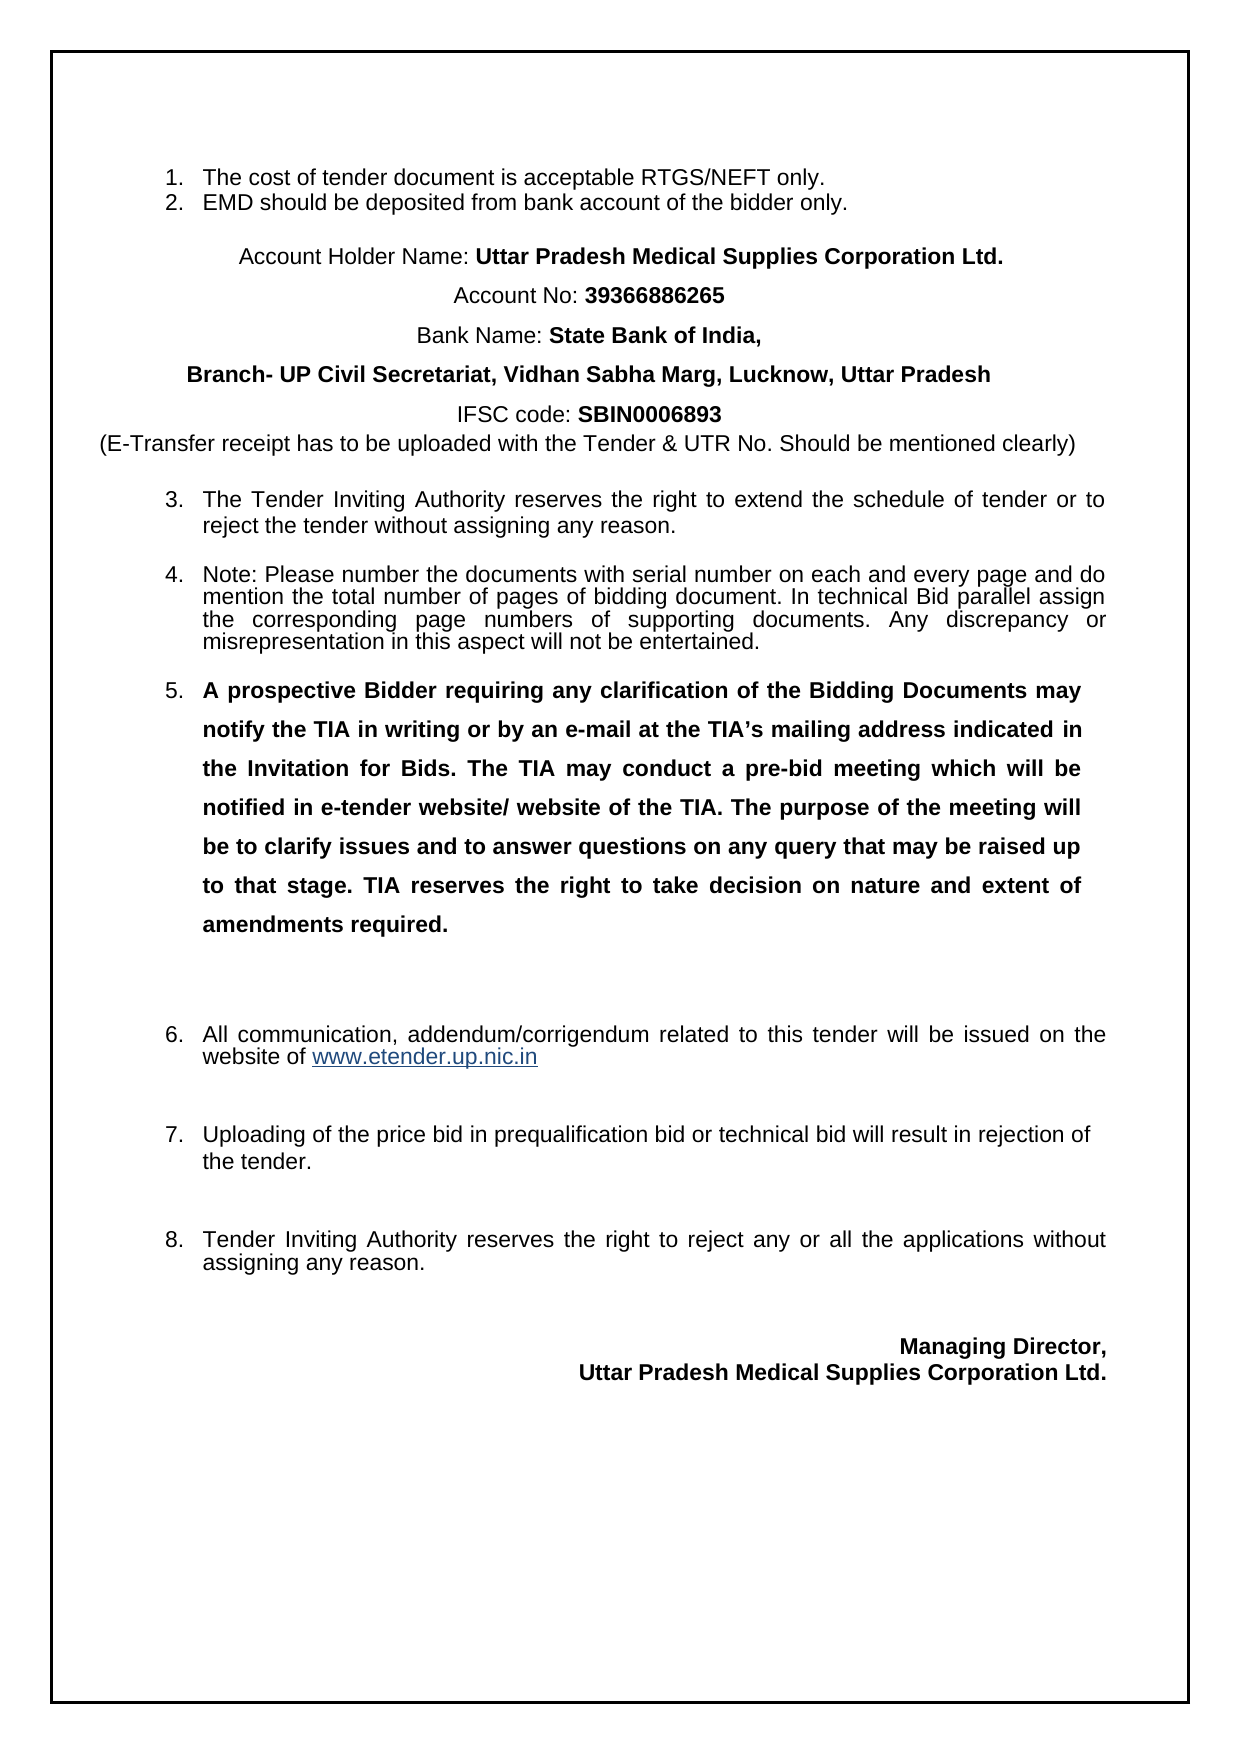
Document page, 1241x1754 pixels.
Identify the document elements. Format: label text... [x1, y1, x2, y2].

text (E-Transfer receipt has to be uploaded with the Tender & UTR No. Should be mentioned clearly) [68, 427, 1107, 457]
text Branch- UP Civil Secretariat, Vidhan Sabha Marg, Lucknow, Uttar Pradesh [135, 361, 1042, 387]
text Account Holder Name: Uttar Pradesh Medical Supplies Corporation Ltd. [135, 243, 1107, 269]
text Bank Name: State Bank of India, [135, 322, 1042, 348]
text Managing Director, [135, 1333, 1107, 1359]
list The Tender Inviting Authority reserves the right to extend the schedule of tender or to reject the tender without assigning any reason. [165, 487, 1107, 539]
text Account No: 39366886265 [135, 282, 1042, 308]
list Note: Please number the documents with serial number on each and every page and do mention the total number of pages of bidding document. In technical Bid parallel assign the corresponding page numbers of supporting documents. Any discrepancy or misrepresentation in this aspect will not be entertained. [165, 564, 1107, 654]
text IFSC code: SBIN0006893 [135, 401, 1043, 427]
list All communication, addendum/corrigendum related to this tender will be issued on the website of www.etender.up.nic.in [165, 1024, 1107, 1069]
list EMD should be deposited from bank account of the bidder only. [165, 190, 1107, 216]
list A prospective Bidder requiring any clarification of the Bidding Documents may notify the TIA in writing or by an e-mail at the TIA’s mailing address indicated in the Invitation for Bids. The TIA may conduct a pre-bid meeting which will be notified in e-tender website/ website of the TIA. The purpose of the meeting will be to clarify issues and to answer questions on any query that may be raised up to that stage. TIA reserves the right to take decision on nature and extent of amendments required. [165, 677, 1082, 937]
list Uploading of the price bid in prequalification bid or technical bid will result in rejection of the tender. [165, 1122, 1092, 1174]
list Tender Inviting Authority reserves the right to reject any or all the applications without assigning any reason. [165, 1230, 1107, 1275]
text Uttar Pradesh Medical Supplies Corporation Ltd. [135, 1359, 1107, 1386]
list The cost of tender document is acceptable RTGS/NEFT only. [165, 164, 1107, 190]
